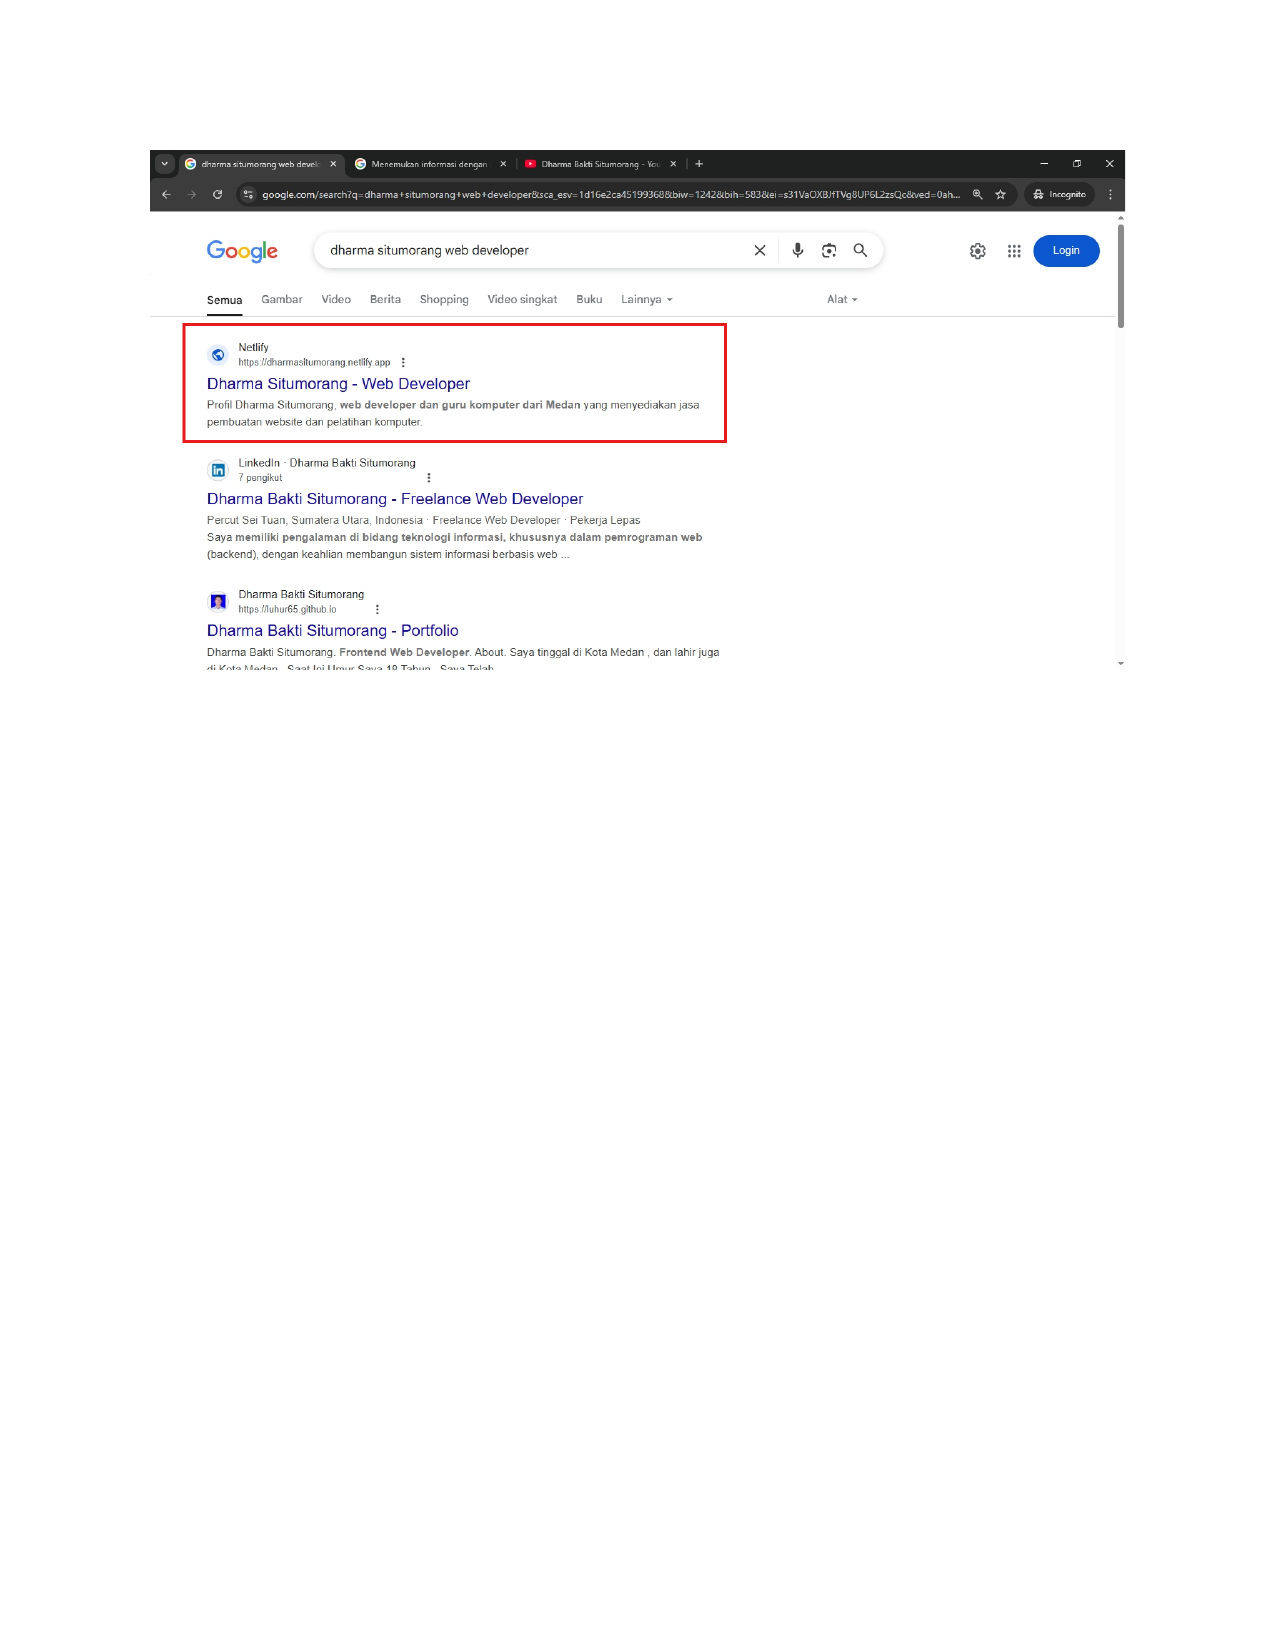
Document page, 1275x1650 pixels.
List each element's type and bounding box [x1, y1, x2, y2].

picture [150, 150, 1125, 670]
